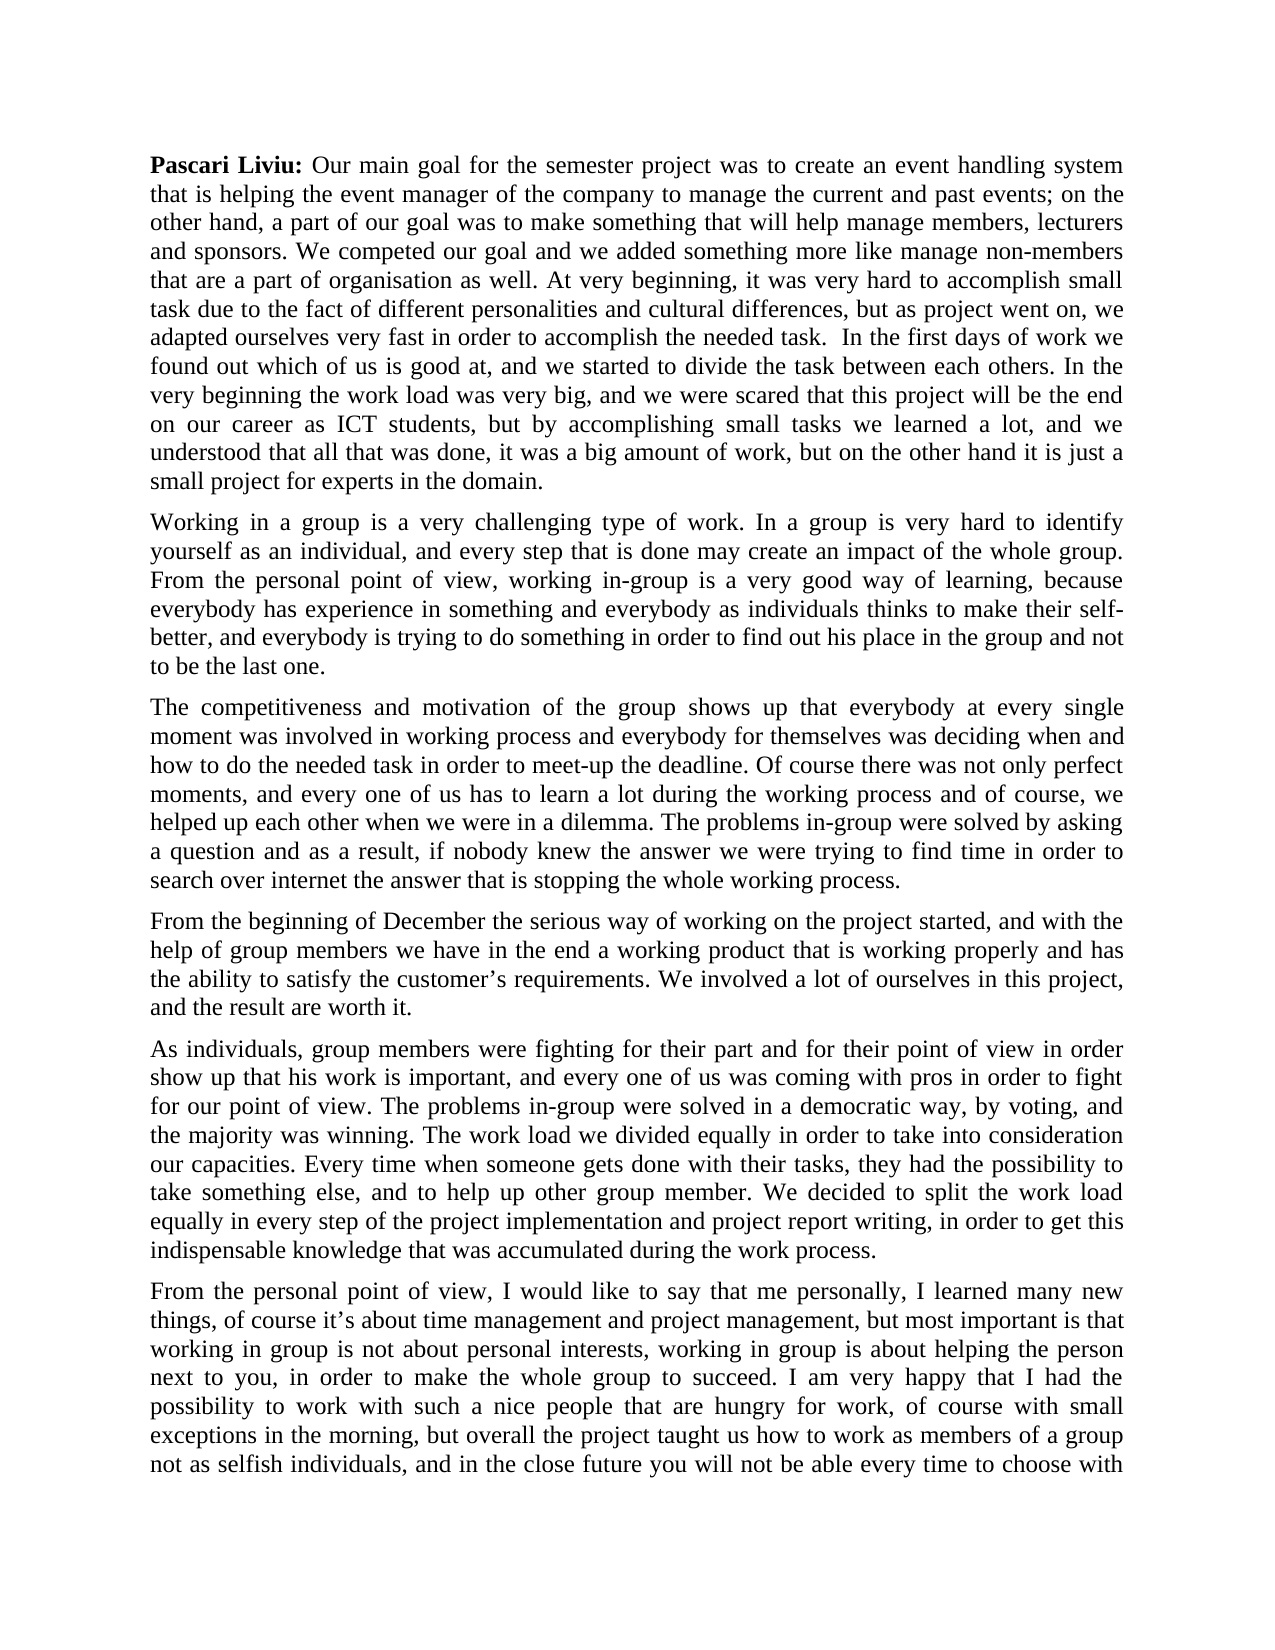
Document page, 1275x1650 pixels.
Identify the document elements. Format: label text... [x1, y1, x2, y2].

text As individuals, group members were fighting for their part and for their point of view in order show up that his work is important, and every one of us was coming with pros in order to fight for our point of view. The problems in-group were solved in a democratic way, by voting, and the majority was winning. The work load we divided equally in order to take into consideration our capacities. Every time when someone gets done with their tasks, they had the possibility to take something else, and to help up other group member. We decided to split the work load equally in every step of the project implementation and project report writing, in order to get this indispensable knowledge that was accumulated during the work process. [150, 1034, 1125, 1264]
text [150, 1276, 1125, 1477]
text Pascari Liviu: Our main goal for the semester project was to create an event handling system that is helping the event manager of the company to manage the current and past events; on the other hand, a part of our goal was to make something that will help manage members, lecturers and sponsors. We competed our goal and we added something more like manage non-members that are a part of organisation as well. At very beginning, it was very hard to accomplish small task due to the fact of different personalities and cultural differences, but as project went on, we adapted ourselves very fast in order to accomplish the needed task. In the first days of work we found out which of us is good at, and we started to divide the task between each others. In the very beginning the work load was very big, and we were scared that this project will be the end on our career as ICT students, but by accomplishing small tasks we learned a lot, and we understood that all that was done, it was a big amount of work, but on the other hand it is just a small project for experts in the domain. [150, 150, 1125, 495]
text From the beginning of December the serious way of working on the project started, and with the help of group members we have in the end a working product that is working properly and has the ability to satisfy the customer’s requirements. We involved a lot of ourselves in this project, and the result are worth it. [150, 906, 1125, 1021]
text The competitiveness and motivation of the group shows up that everybody at every single moment was involved in working process and everybody for themselves was deciding when and how to do the needed task in order to meet-up the deadline. Of course there was not only perfect moments, and every one of us has to learn a lot during the working process and of course, we helped up each other when we were in a dilemma. The problems in-group were solved by asking a question and as a result, if nobody knew the answer we were trying to find time in order to search over internet the answer that is stopping the whole working process. [150, 692, 1125, 894]
text Working in a group is a very challenging type of work. In a group is very hard to identify yourself as an individual, and every step that is done may create an impact of the whole group. From the personal point of view, working in-group is a very good way of learning, because everybody has experience in something and everybody as individuals thinks to make their self-better, and everybody is trying to do something in order to find out his place in the group and not to be the last one. [150, 507, 1125, 680]
